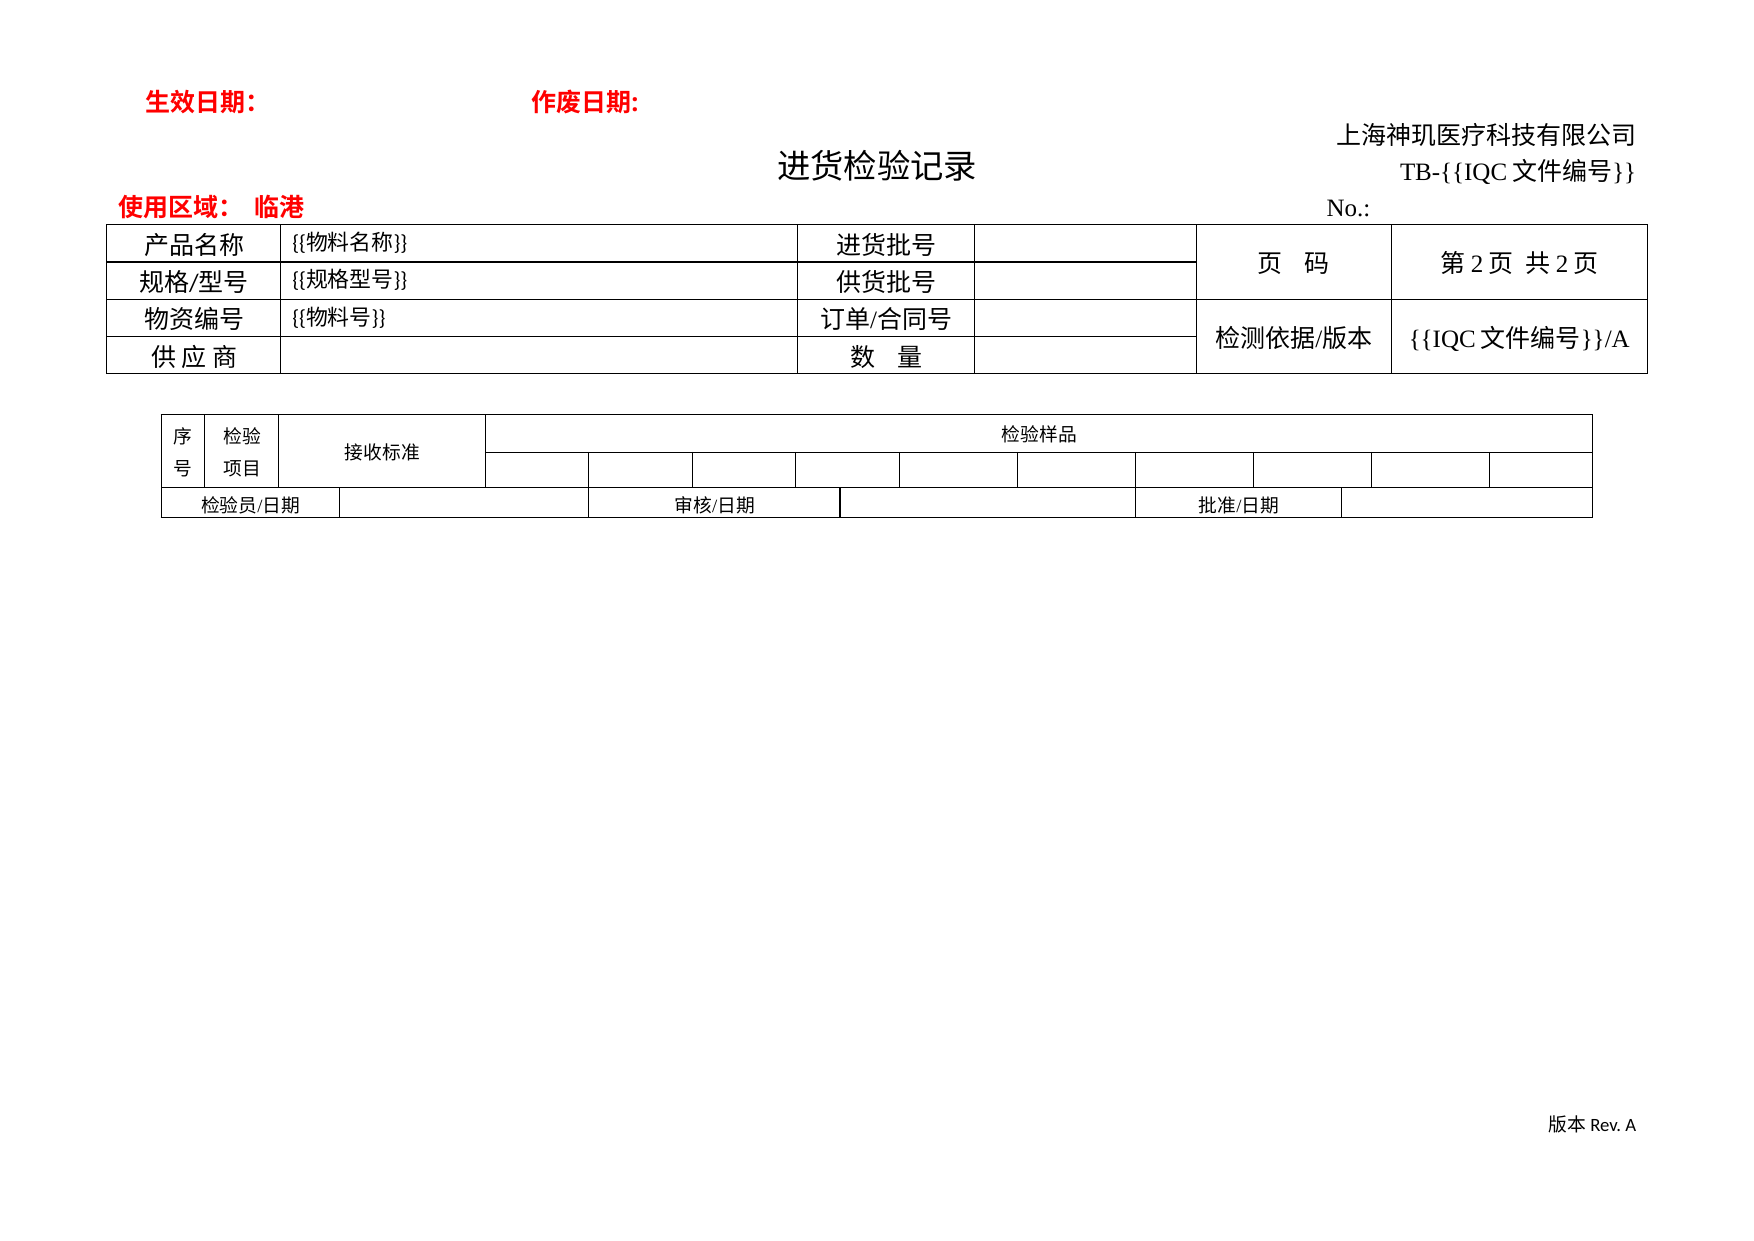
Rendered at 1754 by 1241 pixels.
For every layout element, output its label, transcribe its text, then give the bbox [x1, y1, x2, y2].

table_cell [486, 453, 588, 487]
table_header 接收标准 [279, 415, 485, 487]
table_cell [1018, 453, 1135, 487]
table_cell 批准/日期 [1136, 488, 1341, 517]
table_header 检验项目 [205, 415, 278, 487]
table_cell [693, 453, 795, 487]
table_cell [1372, 453, 1489, 487]
table_header 检验样品 [486, 415, 1592, 452]
table_cell [841, 488, 1135, 517]
table_cell [1136, 453, 1253, 487]
table_cell 检验员/日期 [162, 488, 339, 517]
table_cell [796, 453, 899, 487]
table_cell [589, 453, 692, 487]
table_cell [1254, 453, 1371, 487]
table_cell [1342, 488, 1592, 517]
table_cell [1490, 453, 1592, 487]
table_header 序号 [162, 415, 204, 487]
table_cell 审核/日期 [589, 488, 839, 517]
table_cell [900, 453, 1017, 487]
table_cell [340, 488, 588, 517]
